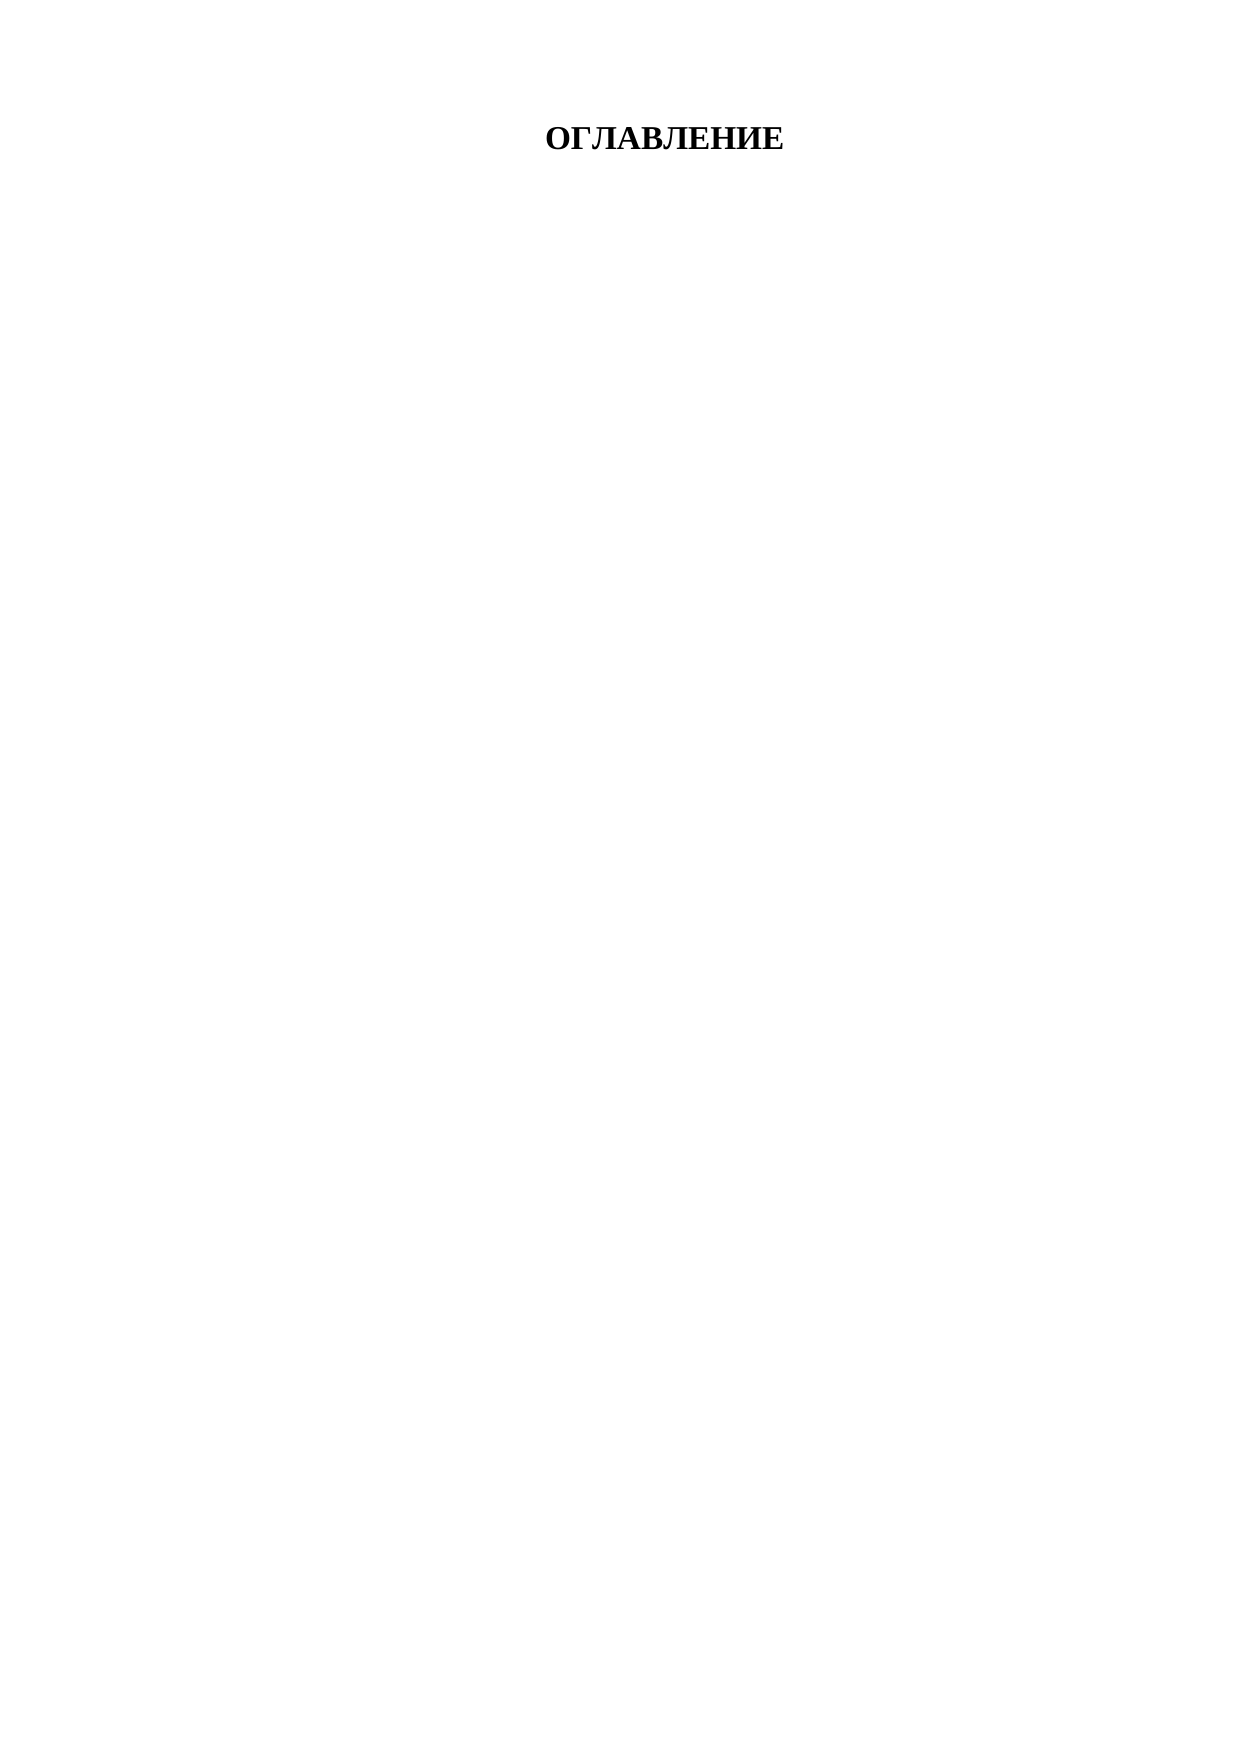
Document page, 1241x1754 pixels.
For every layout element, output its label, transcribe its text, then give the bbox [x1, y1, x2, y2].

subtitle ОГЛАВЛЕНИЕ [177, 118, 1152, 156]
